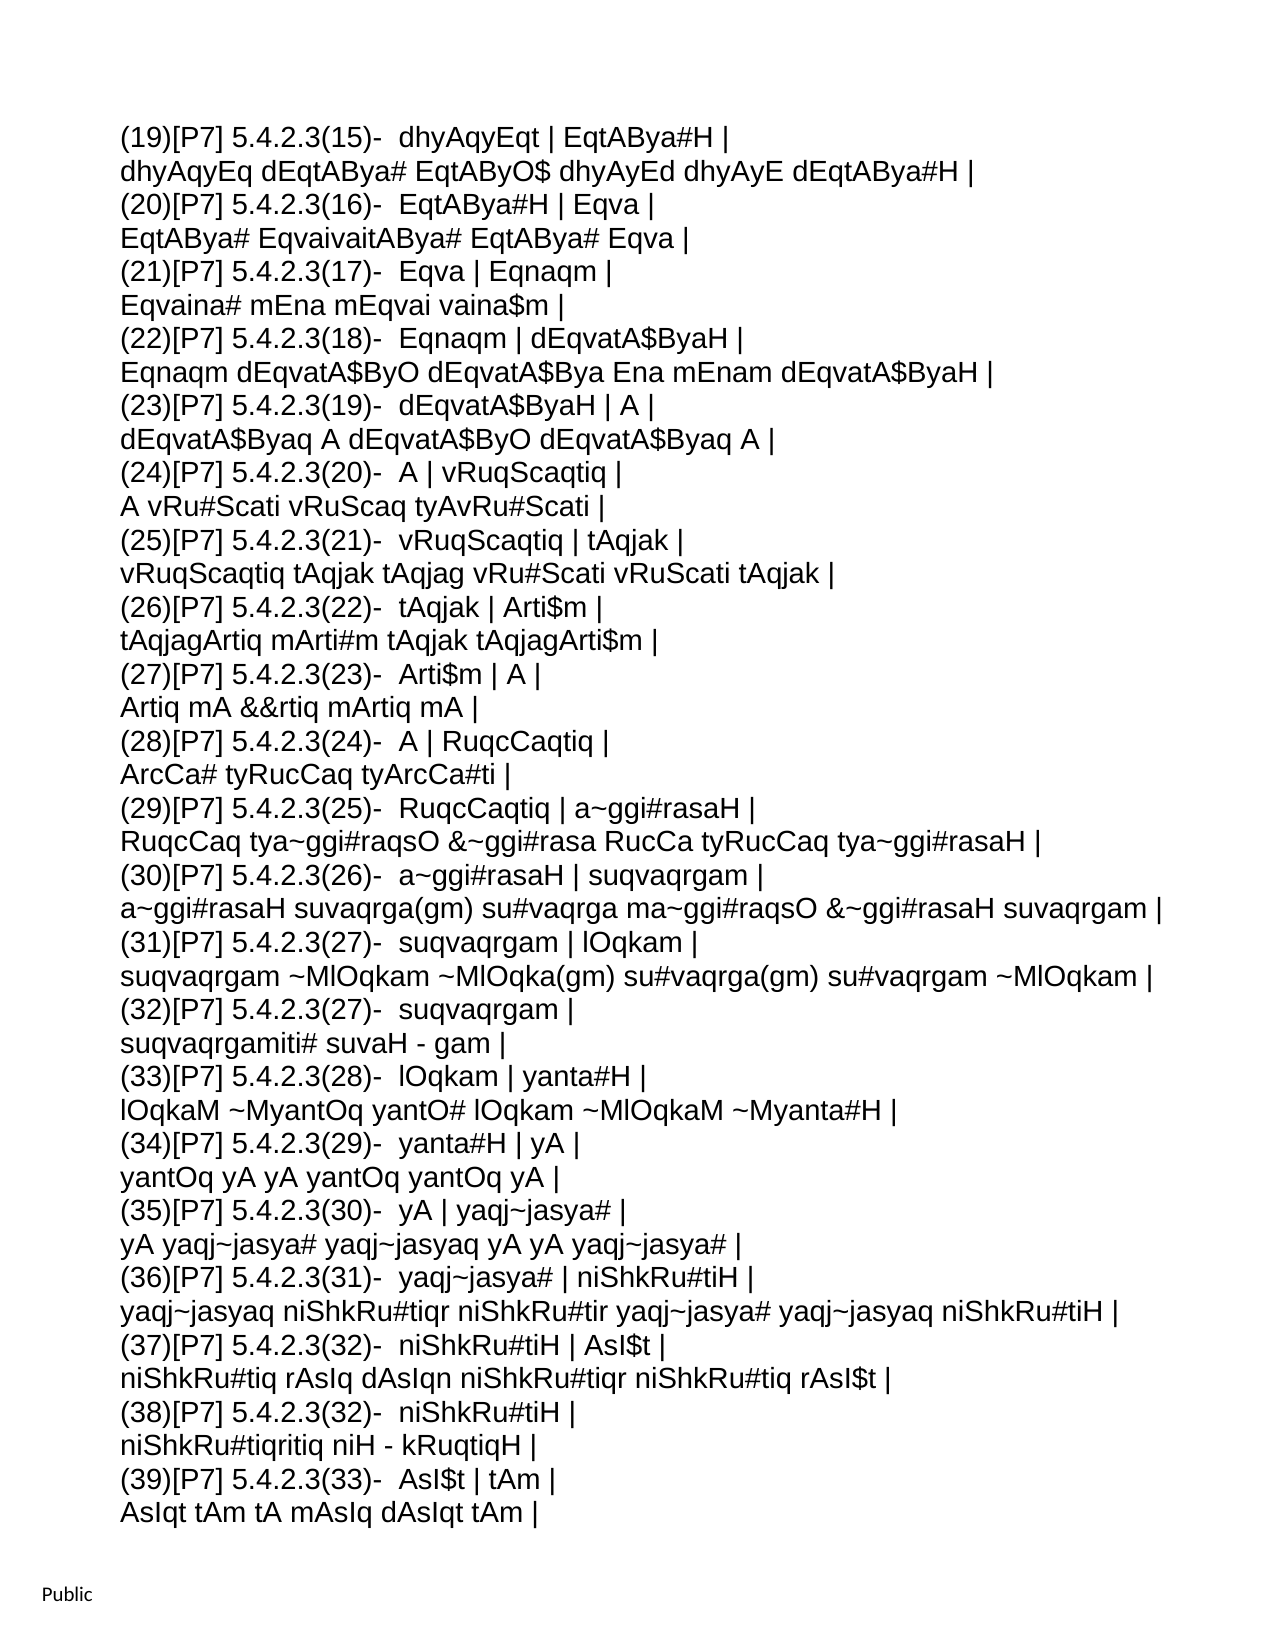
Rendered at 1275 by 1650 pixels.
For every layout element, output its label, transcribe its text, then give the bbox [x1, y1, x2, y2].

text (35)[P7] 5.4.2.3(30)- yA | yaqj~jasya# | [120, 1193, 1200, 1227]
text (28)[P7] 5.4.2.3(24)- A | RuqcCaqtiq | [120, 724, 1200, 757]
text (27)[P7] 5.4.2.3(23)- Arti$m | A | [120, 657, 1200, 690]
text Artiq mA &&rtiq mArtiq mA | [120, 690, 1200, 724]
text A vRu#Scati vRuScaq tyAvRu#Scati | [120, 489, 1200, 522]
text yaqj~jasyaq niShkRu#tiqr niShkRu#tir yaqj~jasya# yaqj~jasyaq niShkRu#tiH | [120, 1294, 1200, 1327]
text niShkRu#tiqritiq niH - kRuqtiqH | [120, 1428, 1200, 1462]
text (39)[P7] 5.4.2.3(33)- AsI$t | tAm | [120, 1462, 1200, 1495]
text ArcCa# tyRucCaq tyArcCa#ti | [120, 757, 1200, 791]
text vRuqScaqtiq tAqjak tAqjag vRu#Scati vRuScati tAqjak | [120, 556, 1200, 589]
text Eqvaina# mEna mEqvai vaina$m | [120, 288, 1200, 321]
text lOqkaM ~MyantOq yantO# lOqkam ~MlOqkaM ~Myanta#H | [120, 1093, 1200, 1126]
text tAqjagArtiq mArti#m tAqjak tAqjagArti$m | [120, 623, 1200, 657]
text (20)[P7] 5.4.2.3(16)- EqtABya#H | Eqva | [120, 187, 1200, 221]
text yantOq yA yA yantOq yantOq yA | [120, 1160, 1200, 1193]
text AsIqt tAm tA mAsIq dAsIqt tAm | [120, 1495, 1200, 1529]
text (25)[P7] 5.4.2.3(21)- vRuqScaqtiq | tAqjak | [120, 522, 1200, 556]
text suqvaqrgam ~MlOqkam ~MlOqka(gm) su#vaqrga(gm) su#vaqrgam ~MlOqkam | [120, 958, 1200, 992]
text RuqcCaq tya~ggi#raqsO &~ggi#rasa RucCa tyRucCaq tya~ggi#rasaH | [120, 824, 1200, 858]
text (26)[P7] 5.4.2.3(22)- tAqjak | Arti$m | [120, 589, 1200, 623]
text (24)[P7] 5.4.2.3(20)- A | vRuqScaqtiq | [120, 455, 1200, 489]
text yA yaqj~jasya# yaqj~jasyaq yA yA yaqj~jasya# | [120, 1227, 1200, 1260]
text (19)[P7] 5.4.2.3(15)- dhyAqyEqt | EqtABya#H | [120, 120, 1200, 153]
text (30)[P7] 5.4.2.3(26)- a~ggi#rasaH | suqvaqrgam | [120, 858, 1200, 891]
text (23)[P7] 5.4.2.3(19)- dEqvatA$ByaH | A | [120, 388, 1200, 422]
text suqvaqrgamiti# suvaH - gam | [120, 1026, 1200, 1059]
text (32)[P7] 5.4.2.3(27)- suqvaqrgam | [120, 992, 1200, 1026]
text dhyAqyEq dEqtABya# EqtAByO$ dhyAyEd dhyAyE dEqtABya#H | [120, 153, 1200, 187]
text (21)[P7] 5.4.2.3(17)- Eqva | Eqnaqm | [120, 254, 1200, 288]
text (33)[P7] 5.4.2.3(28)- lOqkam | yanta#H | [120, 1059, 1200, 1093]
text Eqnaqm dEqvatA$ByO dEqvatA$Bya Ena mEnam dEqvatA$ByaH | [120, 355, 1200, 388]
text (34)[P7] 5.4.2.3(29)- yanta#H | yA | [120, 1126, 1200, 1160]
text (36)[P7] 5.4.2.3(31)- yaqj~jasya# | niShkRu#tiH | [120, 1260, 1200, 1294]
text (31)[P7] 5.4.2.3(27)- suqvaqrgam | lOqkam | [120, 925, 1200, 958]
text dEqvatA$Byaq A dEqvatA$ByO dEqvatA$Byaq A | [120, 422, 1200, 455]
text niShkRu#tiq rAsIq dAsIqn niShkRu#tiqr niShkRu#tiq rAsI$t | [120, 1361, 1200, 1394]
text EqtABya# EqvaivaitABya# EqtABya# Eqva | [120, 221, 1200, 254]
text (37)[P7] 5.4.2.3(32)- niShkRu#tiH | AsI$t | [120, 1327, 1200, 1361]
text (38)[P7] 5.4.2.3(32)- niShkRu#tiH | [120, 1394, 1200, 1428]
text a~ggi#rasaH suvaqrga(gm) su#vaqrga ma~ggi#raqsO &~ggi#rasaH suvaqrgam | [120, 891, 1200, 925]
text (22)[P7] 5.4.2.3(18)- Eqnaqm | dEqvatA$ByaH | [120, 321, 1200, 355]
text (29)[P7] 5.4.2.3(25)- RuqcCaqtiq | a~ggi#rasaH | [120, 791, 1200, 824]
